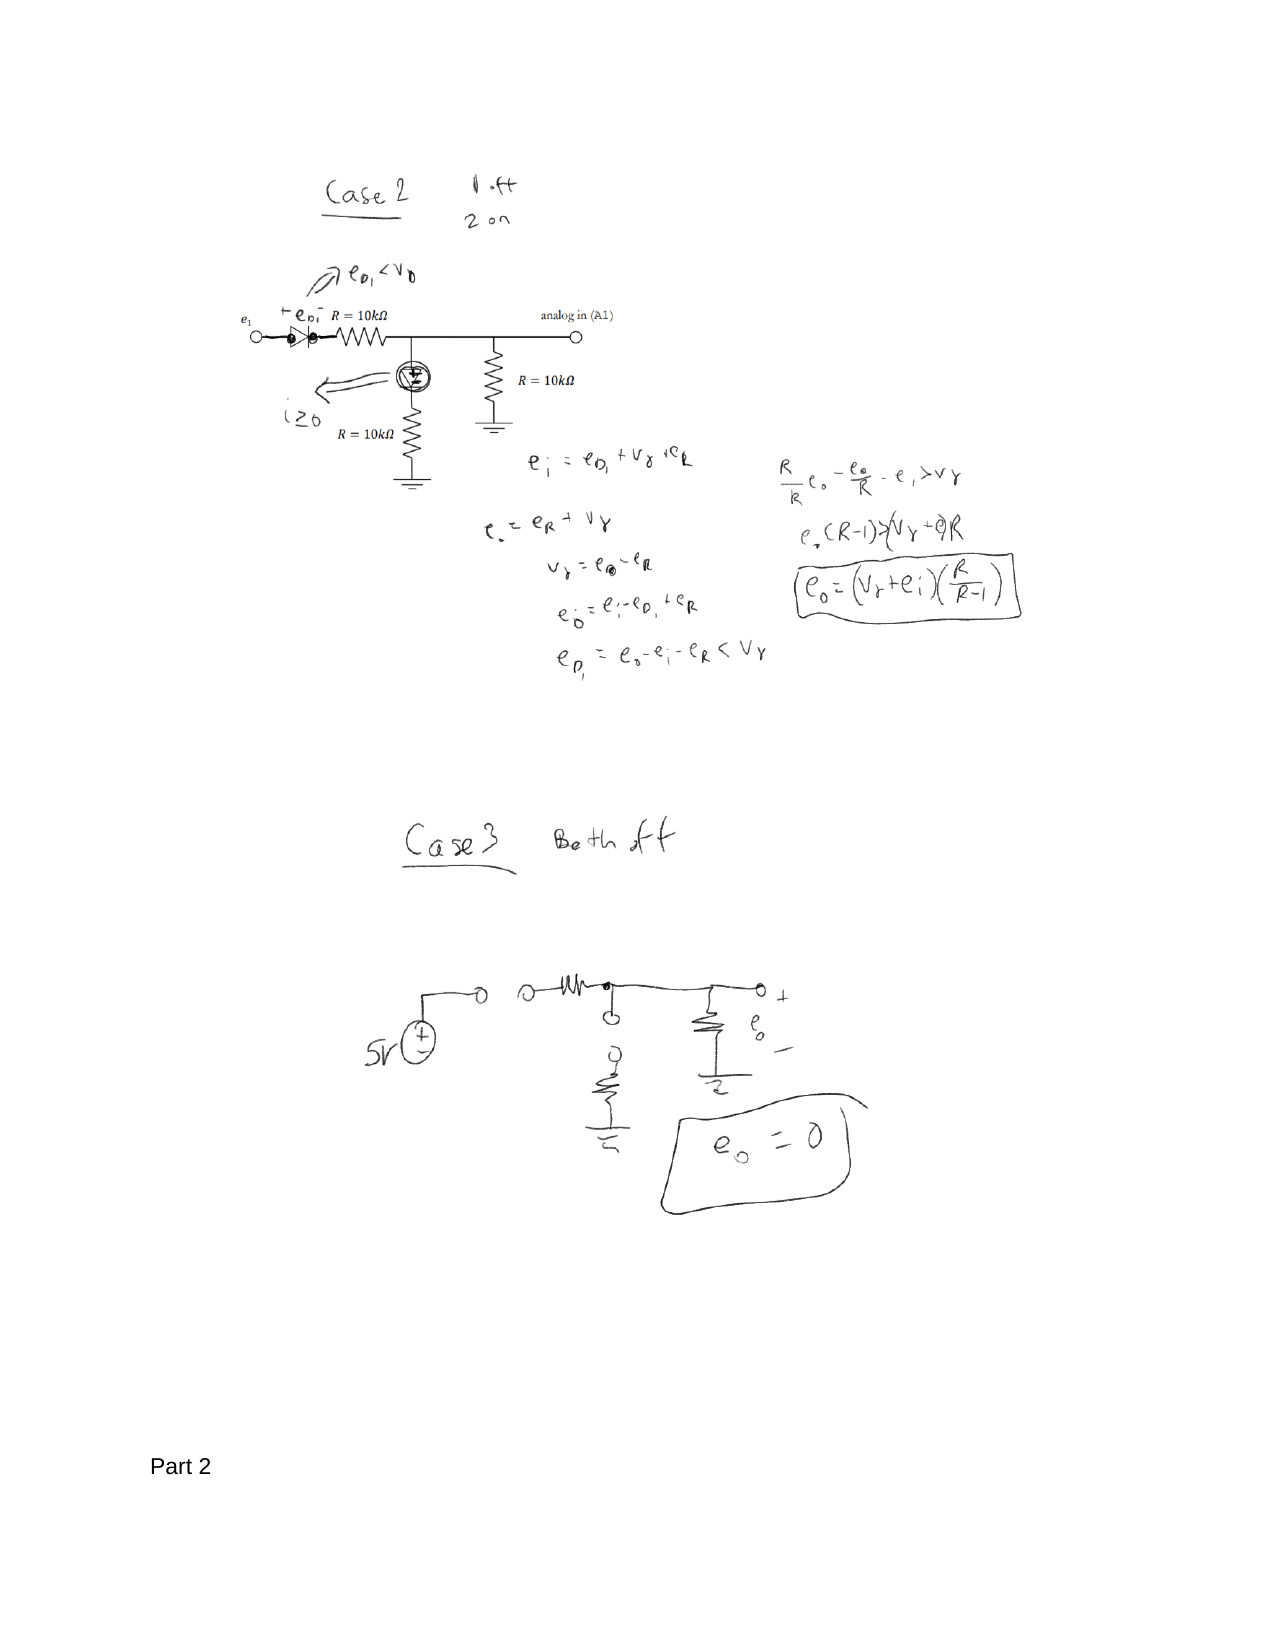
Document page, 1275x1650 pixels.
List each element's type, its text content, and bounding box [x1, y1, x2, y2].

text Part 2 [150, 1453, 1125, 1479]
picture [306, 781, 969, 1322]
picture [200, 150, 1075, 756]
